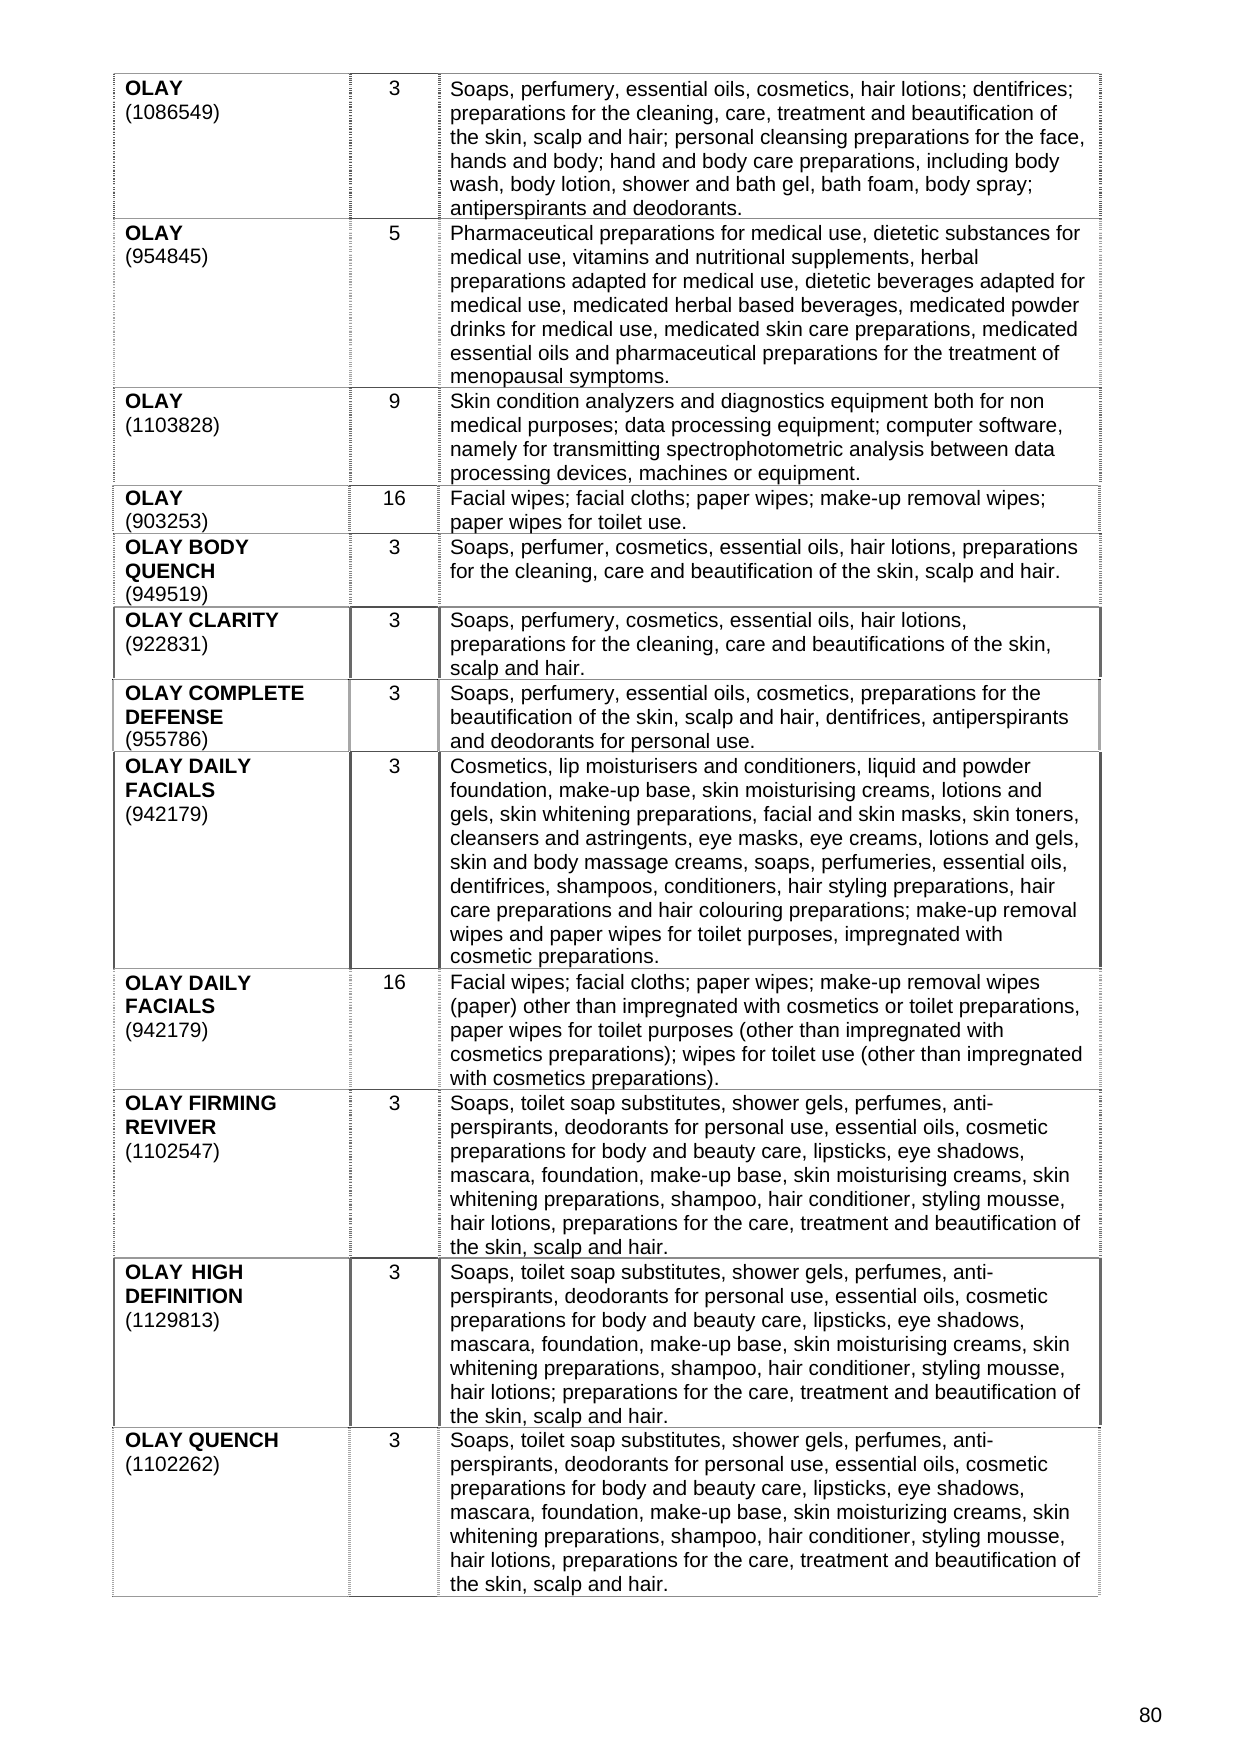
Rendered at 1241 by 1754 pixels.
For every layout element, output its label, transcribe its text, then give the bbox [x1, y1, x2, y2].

table_cell 3 [344, 608, 428, 681]
table_cell Soaps, perfumery, cosmetics, essential oils, hair lotions, preparations for the cleaning, care and beautifications of the skin, scalp and hair. [428, 608, 1114, 681]
table_cell Soaps, toilet soap substitutes, shower gels, perfumes, anti- perspirants, deodorants for personal use, essential oils, cosmetic preparations for body and beauty care, lipsticks, eye shadows, mascara, foundation, make-up base, skin moisturising creams, skin whitening preparations, shampoo, hair conditioner, styling mousse, hair lotions; preparations for the care, treatment and beautification of the skin, scalp and hair. [428, 1260, 1114, 1428]
table_cell OLAY COMPLETE DEFENSE (955786) [104, 681, 343, 753]
table_cell 16 [344, 970, 428, 1091]
table_cell 3 [344, 1091, 428, 1259]
table_cell 9 [344, 389, 428, 486]
table_cell Soaps, toilet soap substitutes, shower gels, perfumes, anti- perspirants, deodorants for personal use, essential oils, cosmetic preparations for body and beauty care, lipsticks, eye shadows, mascara, foundation, make-up base, skin moisturising creams, skin whitening preparations, shampoo, hair conditioner, styling mousse, hair lotions, preparations for the care, treatment and beautification of the skin, scalp and hair. [428, 1091, 1114, 1259]
table_cell 16 [344, 486, 428, 535]
table_cell Cosmetics, lip moisturisers and conditioners, liquid and powder foundation, make-up base, skin moisturising creams, lotions and gels, skin whitening preparations, facial and skin masks, skin toners, cleansers and astringents, eye masks, eye creams, lotions and gels, skin and body massage creams, soaps, perfumeries, essential oils, dentifrices, shampoos, conditioners, hair styling preparations, hair care preparations and hair colouring preparations; make-up removal wipes and paper wipes for toilet purposes, impregnated with cosmetic preparations. [428, 754, 1114, 970]
table_cell 3 [344, 1428, 428, 1597]
table_cell Facial wipes; facial cloths; paper wipes; make-up removal wipes (paper) other than impregnated with cosmetics or toilet preparations, paper wipes for toilet purposes (other than impregnated with cosmetics preparations); wipes for toilet use (other than impregnated with cosmetics preparations). [428, 970, 1114, 1091]
table_cell Soaps, perfumer, cosmetics, essential oils, hair lotions, preparations for the cleaning, care and beautification of the skin, scalp and hair. [428, 535, 1114, 608]
table_cell OLAY (1103828) [104, 389, 343, 486]
table_cell 3 [344, 681, 428, 753]
table_cell 3 [344, 754, 428, 970]
table_cell Soaps, perfumery, essential oils, cosmetics, preparations for the beautification of the skin, scalp and hair, dentifrices, antiperspirants and deodorants for personal use. [428, 681, 1114, 753]
table_cell Pharmaceutical preparations for medical use, dietetic substances for medical use, vitamins and nutritional supplements, herbal preparations adapted for medical use, dietetic beverages adapted for medical use, medicated herbal based beverages, medicated powder drinks for medical use, medicated skin care preparations, medicated essential oils and pharmaceutical preparations for the treatment of menopausal symptoms. [428, 220, 1114, 389]
table_header Soaps, perfumery, essential oils, cosmetics, hair lotions; dentifrices; preparations for the cleaning, care, treatment and beautification of the skin, scalp and hair; personal cleansing preparations for the face, hands and body; hand and body care preparations, including body wash, body lotion, shower and bath gel, bath foam, body spray; antiperspirants and deodorants. [428, 77, 1114, 220]
table_cell OLAY BODY QUENCH (949519) [104, 535, 343, 608]
table_cell Soaps, toilet soap substitutes, shower gels, perfumes, anti- perspirants, deodorants for personal use, essential oils, cosmetic preparations for body and beauty care, lipsticks, eye shadows, mascara, foundation, make-up base, skin moisturizing creams, skin whitening preparations, shampoo, hair conditioner, styling mousse, hair lotions, preparations for the care, treatment and beautification of the skin, scalp and hair. [428, 1428, 1114, 1597]
table_cell OLAY DAILY FACIALS (942179) [104, 970, 343, 1091]
table_cell OLAY HIGH DEFINITION (1129813) [104, 1260, 343, 1428]
table_cell OLAY (954845) [104, 220, 343, 389]
table_cell OLAY DAILY FACIALS (942179) [104, 754, 343, 970]
table_header OLAY (1086549) [104, 77, 343, 220]
table_cell OLAY FIRMING REVIVER (1102547) [104, 1091, 343, 1259]
table_cell Skin condition analyzers and diagnostics equipment both for non medical purposes; data processing equipment; computer software, namely for transmitting spectrophotometric analysis between data processing devices, machines or equipment. [428, 389, 1114, 486]
table_cell 5 [344, 220, 428, 389]
table_cell OLAY QUENCH (1102262) [104, 1428, 343, 1597]
table_header 3 [344, 77, 428, 220]
table_cell OLAY (903253) [104, 486, 343, 535]
table_cell OLAY CLARITY (922831) [104, 608, 343, 681]
table_cell Facial wipes; facial cloths; paper wipes; make-up removal wipes; paper wipes for toilet use. [428, 486, 1114, 535]
table_cell 3 [344, 535, 428, 608]
table_cell 3 [344, 1260, 428, 1428]
picture [110, 72, 1103, 1600]
